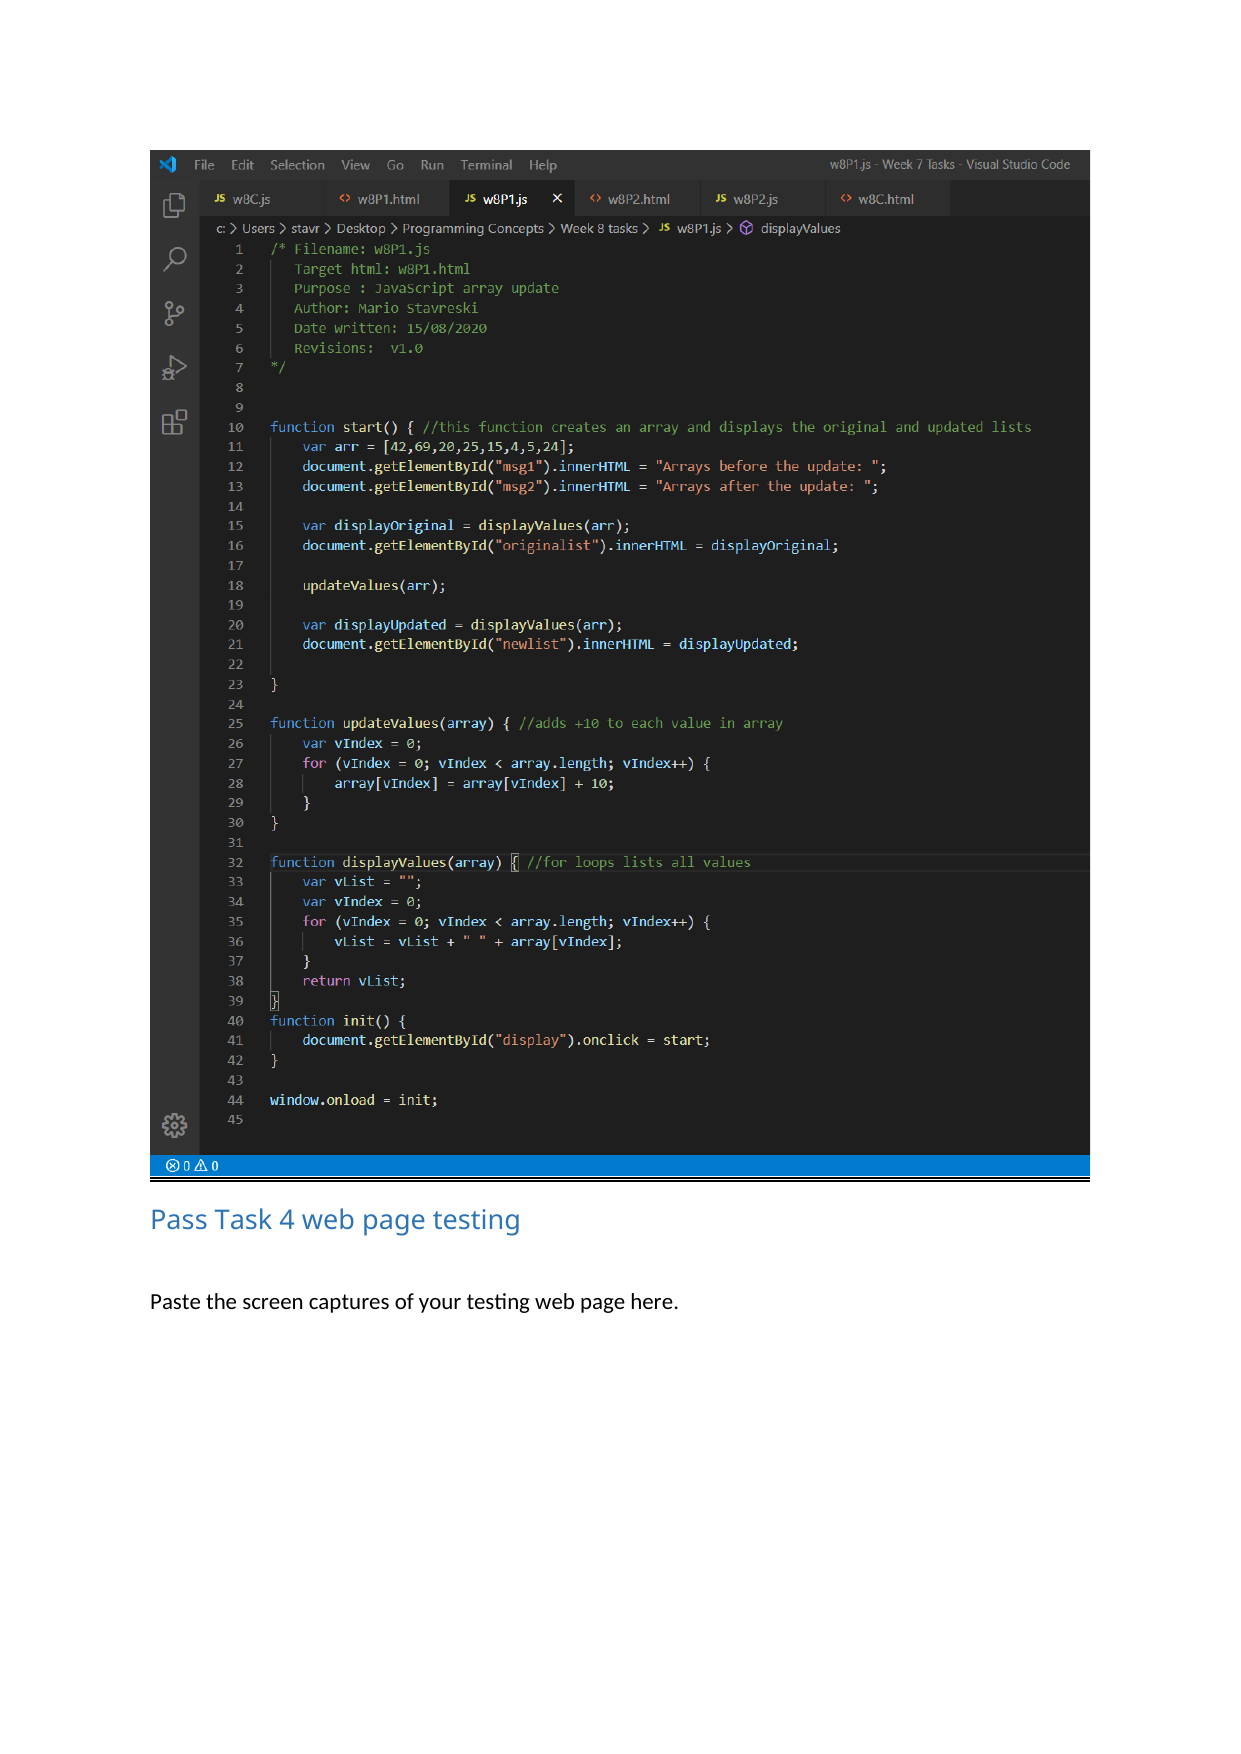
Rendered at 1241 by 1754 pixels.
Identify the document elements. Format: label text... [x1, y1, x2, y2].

subtitle Pass Task 4 web page testing [150, 1201, 1090, 1238]
picture [150, 150, 1091, 1176]
text Paste the screen captures of your testing web page here. [150, 1287, 1090, 1315]
